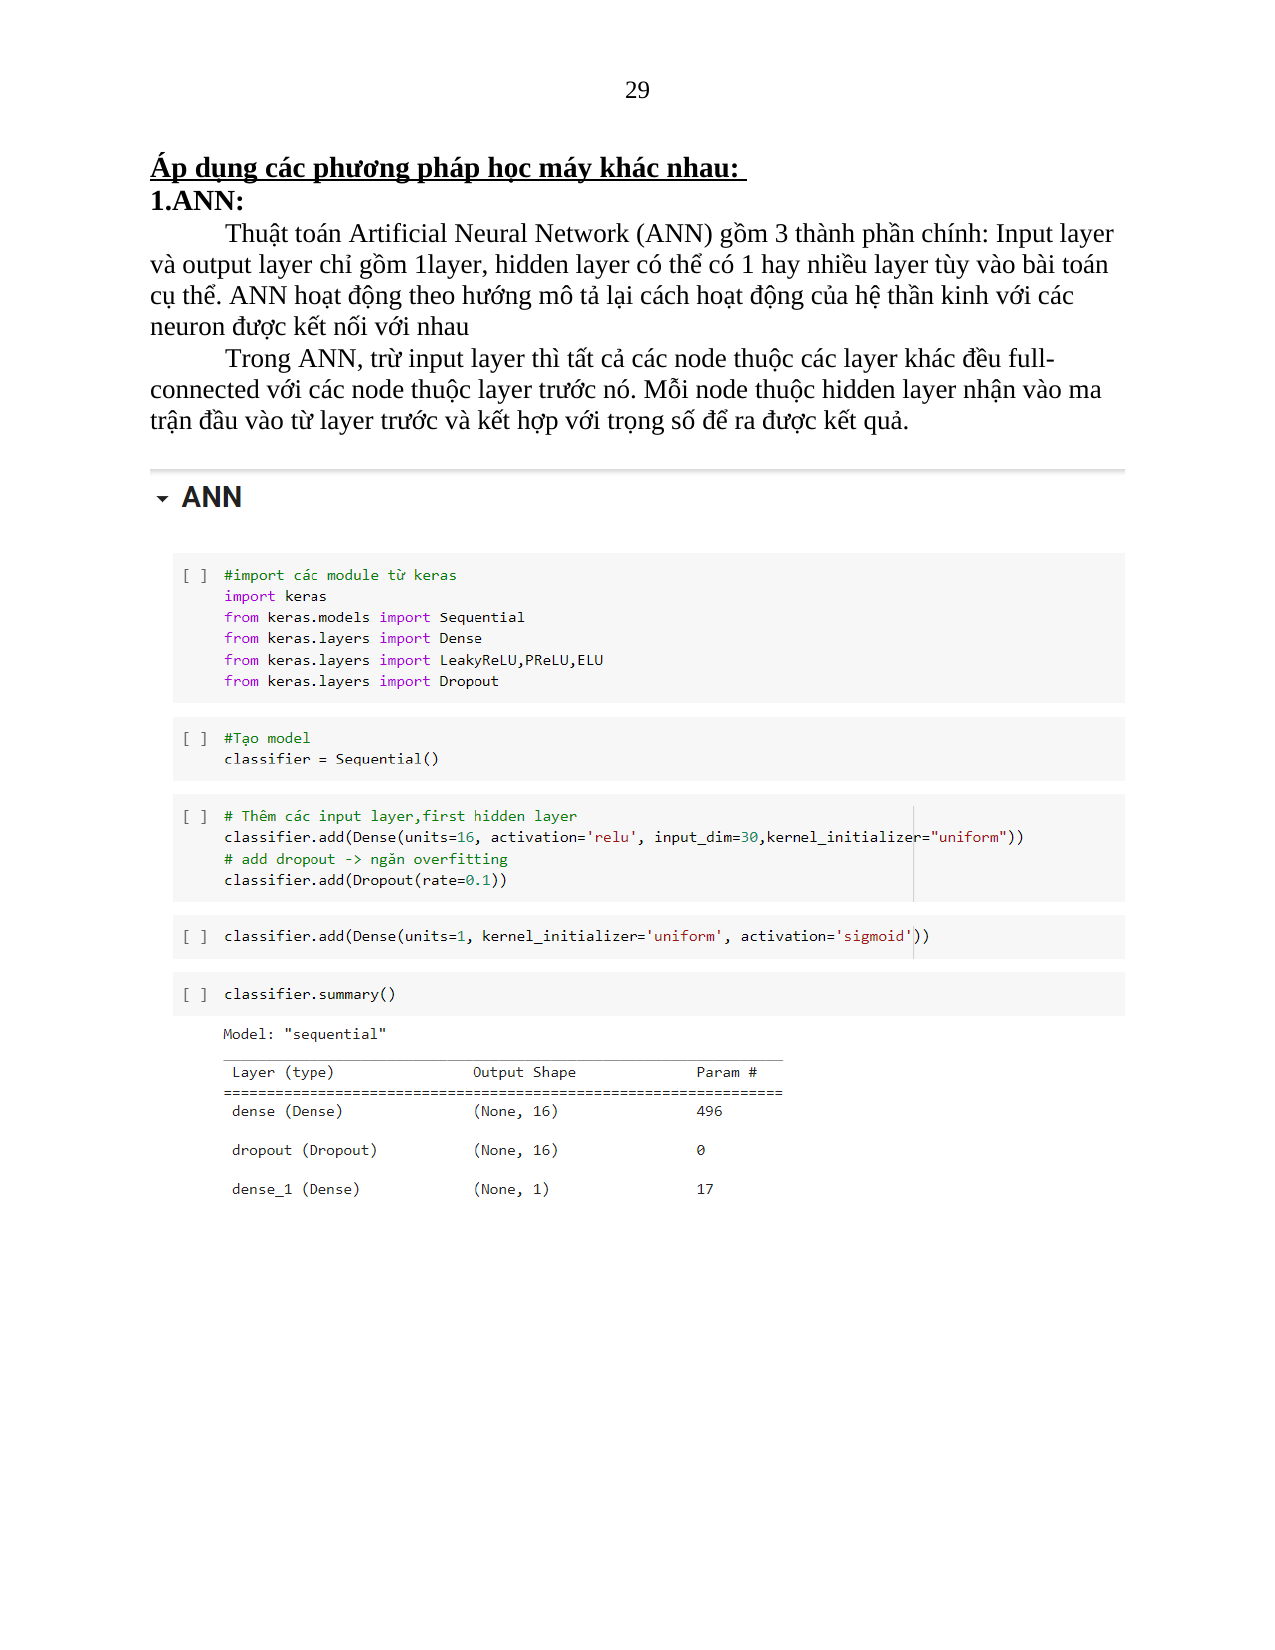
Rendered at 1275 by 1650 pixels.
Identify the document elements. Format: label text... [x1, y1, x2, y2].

text 1.ANN: [150, 183, 1125, 217]
text Áp dụng các phương pháp học máy khác nhau: [150, 150, 1125, 183]
text Thuật toán Artificial Neural Network (ANN) gồm 3 thành phần chính: Input layer và output layer chỉ gồm 1layer, hidden layer có thể có 1 hay nhiều layer tùy vào bài toán cụ thể. ANN hoạt động theo hướng mô tả lại cách hoạt động của hệ thần kinh với các neuron được kết nối với nhau [150, 217, 1125, 342]
picture [150, 466, 1125, 1209]
text Trong ANN, trừ input layer thì tất cả các node thuộc các layer khác đều full-connected với các node thuộc layer trước nó. Mỗi node thuộc hidden layer nhận vào ma trận đầu vào từ layer trước và kết hợp với trọng số để ra được kết quả. [150, 342, 1125, 435]
